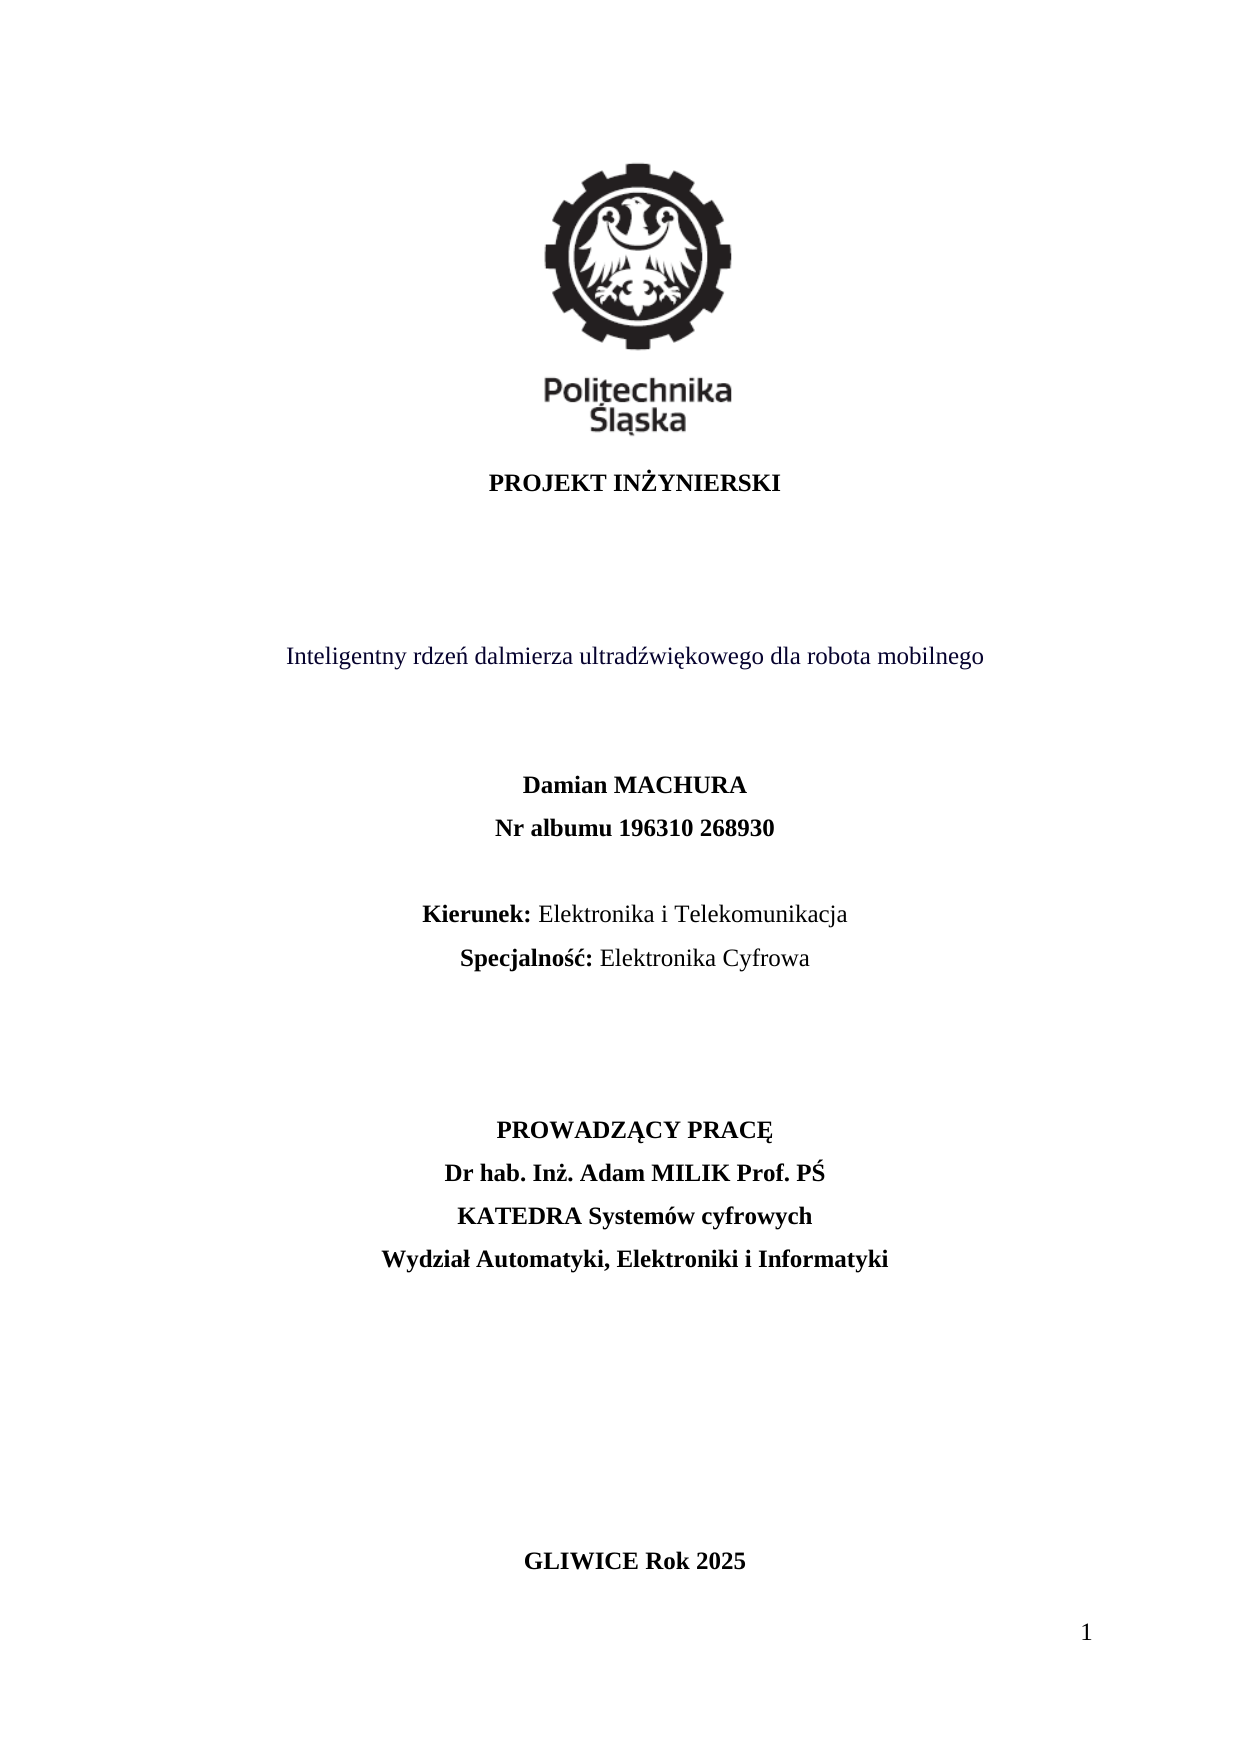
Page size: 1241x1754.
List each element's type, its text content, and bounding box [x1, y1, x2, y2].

text GLIWICE Rok 2025 [177, 1546, 1092, 1575]
text Nr albumu 196310 268930 [177, 813, 1092, 842]
text Dr hab. Inż. Adam MILIK Prof. PŚ [177, 1158, 1092, 1187]
text Damian MACHURA [177, 770, 1092, 799]
text KATEDRA Systemów cyfrowych [177, 1201, 1092, 1230]
picture [520, 147, 749, 454]
text Kierunek: Elektronika i Telekomunikacja [177, 899, 1092, 928]
text Specjalność: Elektronika Cyfrowa [177, 943, 1092, 971]
text PROJEKT INŻYNIERSKI [177, 468, 1092, 497]
text PROWADZĄCY PRACĘ [177, 1115, 1092, 1144]
text Inteligentny rdzeń dalmierza ultradźwiękowego dla robota mobilnego [177, 641, 1092, 669]
text Wydział Automatyki, Elektroniki i Informatyki [177, 1244, 1092, 1273]
